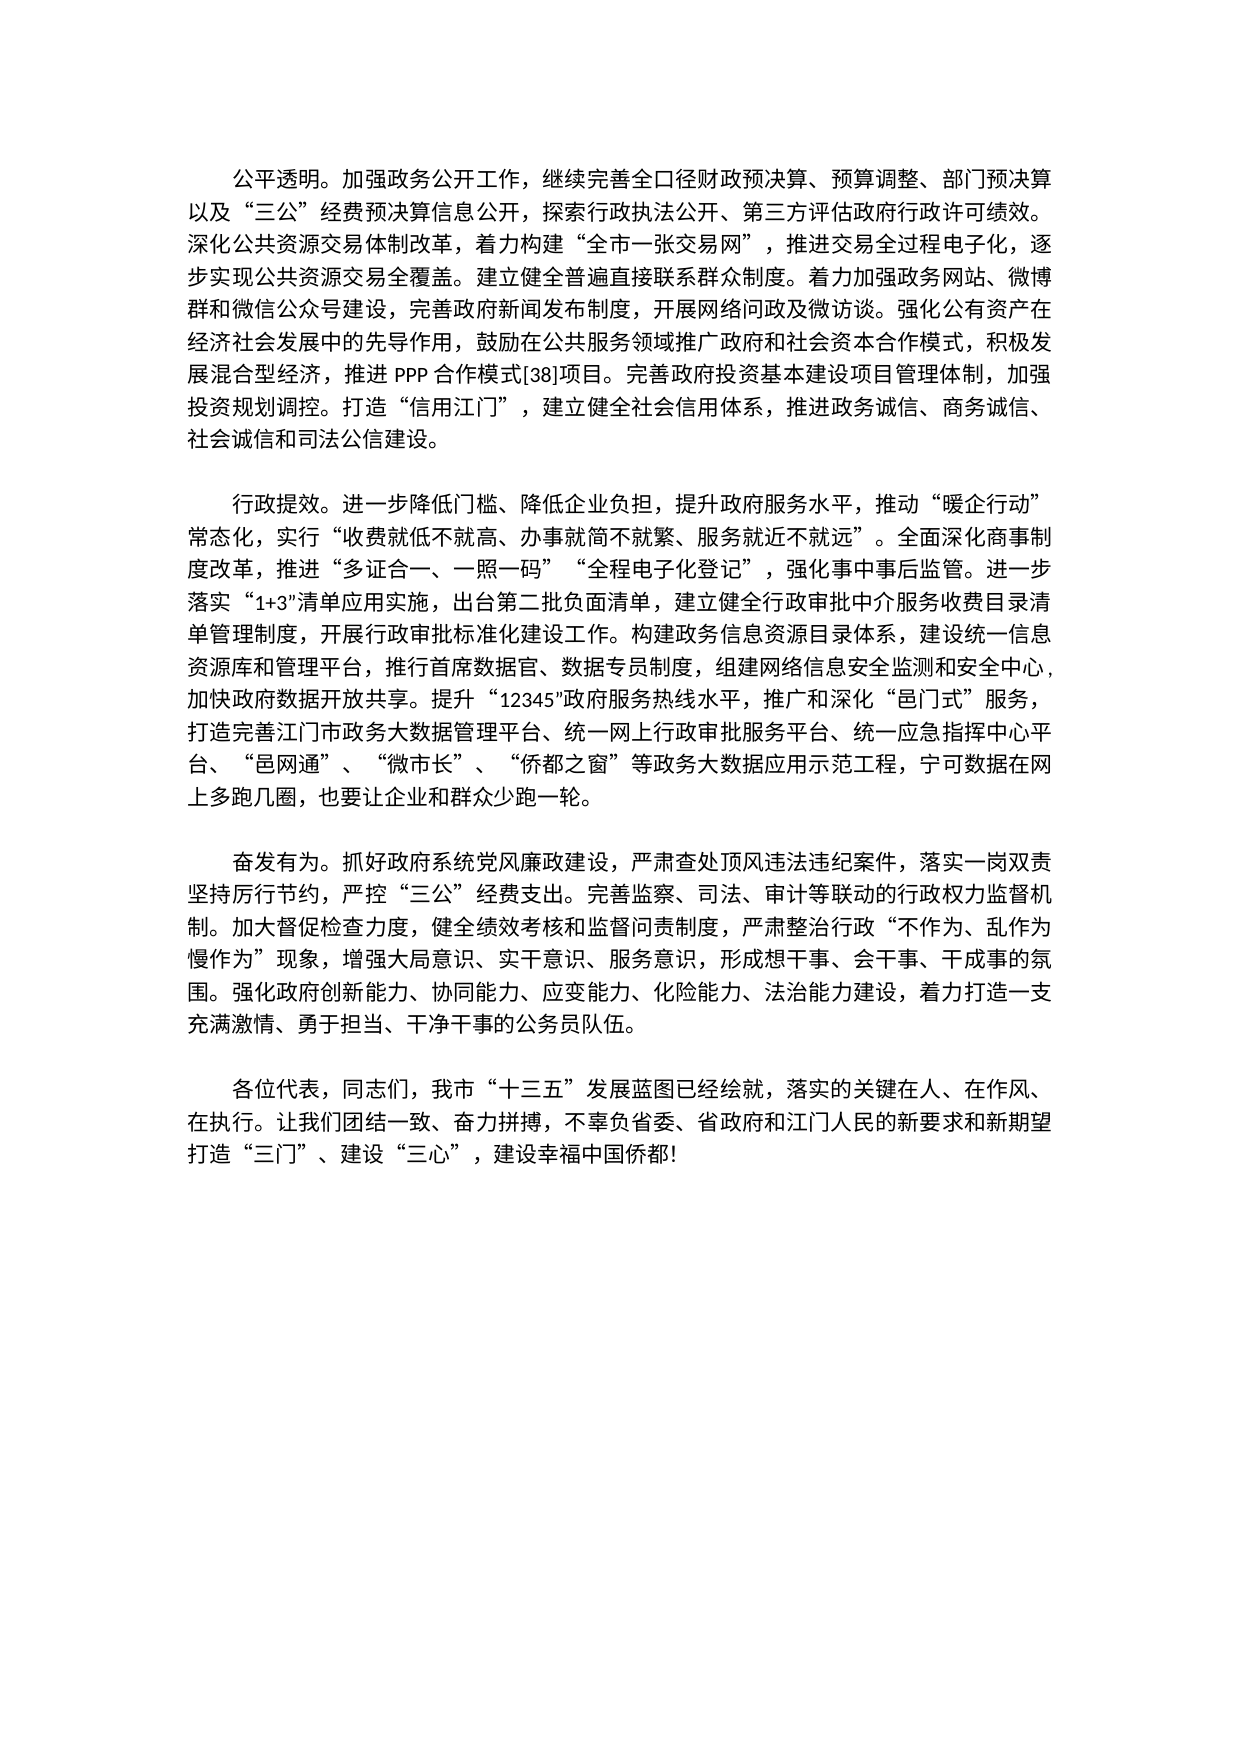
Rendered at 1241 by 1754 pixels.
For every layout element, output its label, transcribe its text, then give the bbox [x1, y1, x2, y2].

text 行政提效。进一步降低门槛、降低企业负担，提升政府服务水平，推动“暖企行动”常态化，实行“收费就低不就高、办事就简不就繁、服务就近不就远”。全面深化商事制度改革，推进“多证合一、一照一码”“全程电子化登记”，强化事中事后监管。进一步落实“1+3”清单应用实施，出台第二批负面清单，建立健全行政审批中介服务收费目录清单管理制度，开展行政审批标准化建设工作。构建政务信息资源目录体系，建设统一信息资源库和管理平台，推行首席数据官、数据专员制度，组建网络信息安全监测和安全中心,加快政府数据开放共享。提升“12345”政府服务热线水平，推广和深化“邑门式”服务，打造完善江门市政务大数据管理平台、统一网上行政审批服务平台、统一应急指挥中心平台、“邑网通”、“微市长”、“侨都之窗”等政务大数据应用示范工程，宁可数据在网上多跑几圈，也要让企业和群众少跑一轮。 [187, 487, 1053, 812]
text 奋发有为。抓好政府系统党风廉政建设，严肃查处顶风违法违纪案件，落实一岗双责，坚持厉行节约，严控“三公”经费支出。完善监察、司法、审计等联动的行政权力监督机制。加大督促检查力度，健全绩效考核和监督问责制度，严肃整治行政“不作为、乱作为、慢作为”现象，增强大局意识、实干意识、服务意识，形成想干事、会干事、干成事的氛围。强化政府创新能力、协同能力、应变能力、化险能力、法治能力建设，着力打造一支充满激情、勇于担当、干净干事的公务员队伍。 [187, 844, 1053, 1039]
text 公平透明。加强政务公开工作，继续完善全口径财政预决算、预算调整、部门预决算以及“三公”经费预决算信息公开，探索行政执法公开、第三方评估政府行政许可绩效。深化公共资源交易体制改革，着力构建“全市一张交易网”，推进交易全过程电子化，逐步实现公共资源交易全覆盖。建立健全普遍直接联系群众制度。着力加强政务网站、微博群和微信公众号建设，完善政府新闻发布制度，开展网络问政及微访谈。强化公有资产在经济社会发展中的先导作用，鼓励在公共服务领域推广政府和社会资本合作模式，积极发展混合型经济，推进PPP合作模式[38]项目。完善政府投资基本建设项目管理体制，加强投资规划调控。打造“信用江门”，建立健全社会信用体系，推进政务诚信、商务诚信、社会诚信和司法公信建设。 [187, 162, 1053, 454]
text 各位代表，同志们，我市“十三五”发展蓝图已经绘就，落实的关键在人、在作风、在执行。让我们团结一致、奋力拼搏，不辜负省委、省政府和江门人民的新要求和新期望，打造“三门”、建设“三心”，建设幸福中国侨都！ [187, 1072, 1053, 1169]
